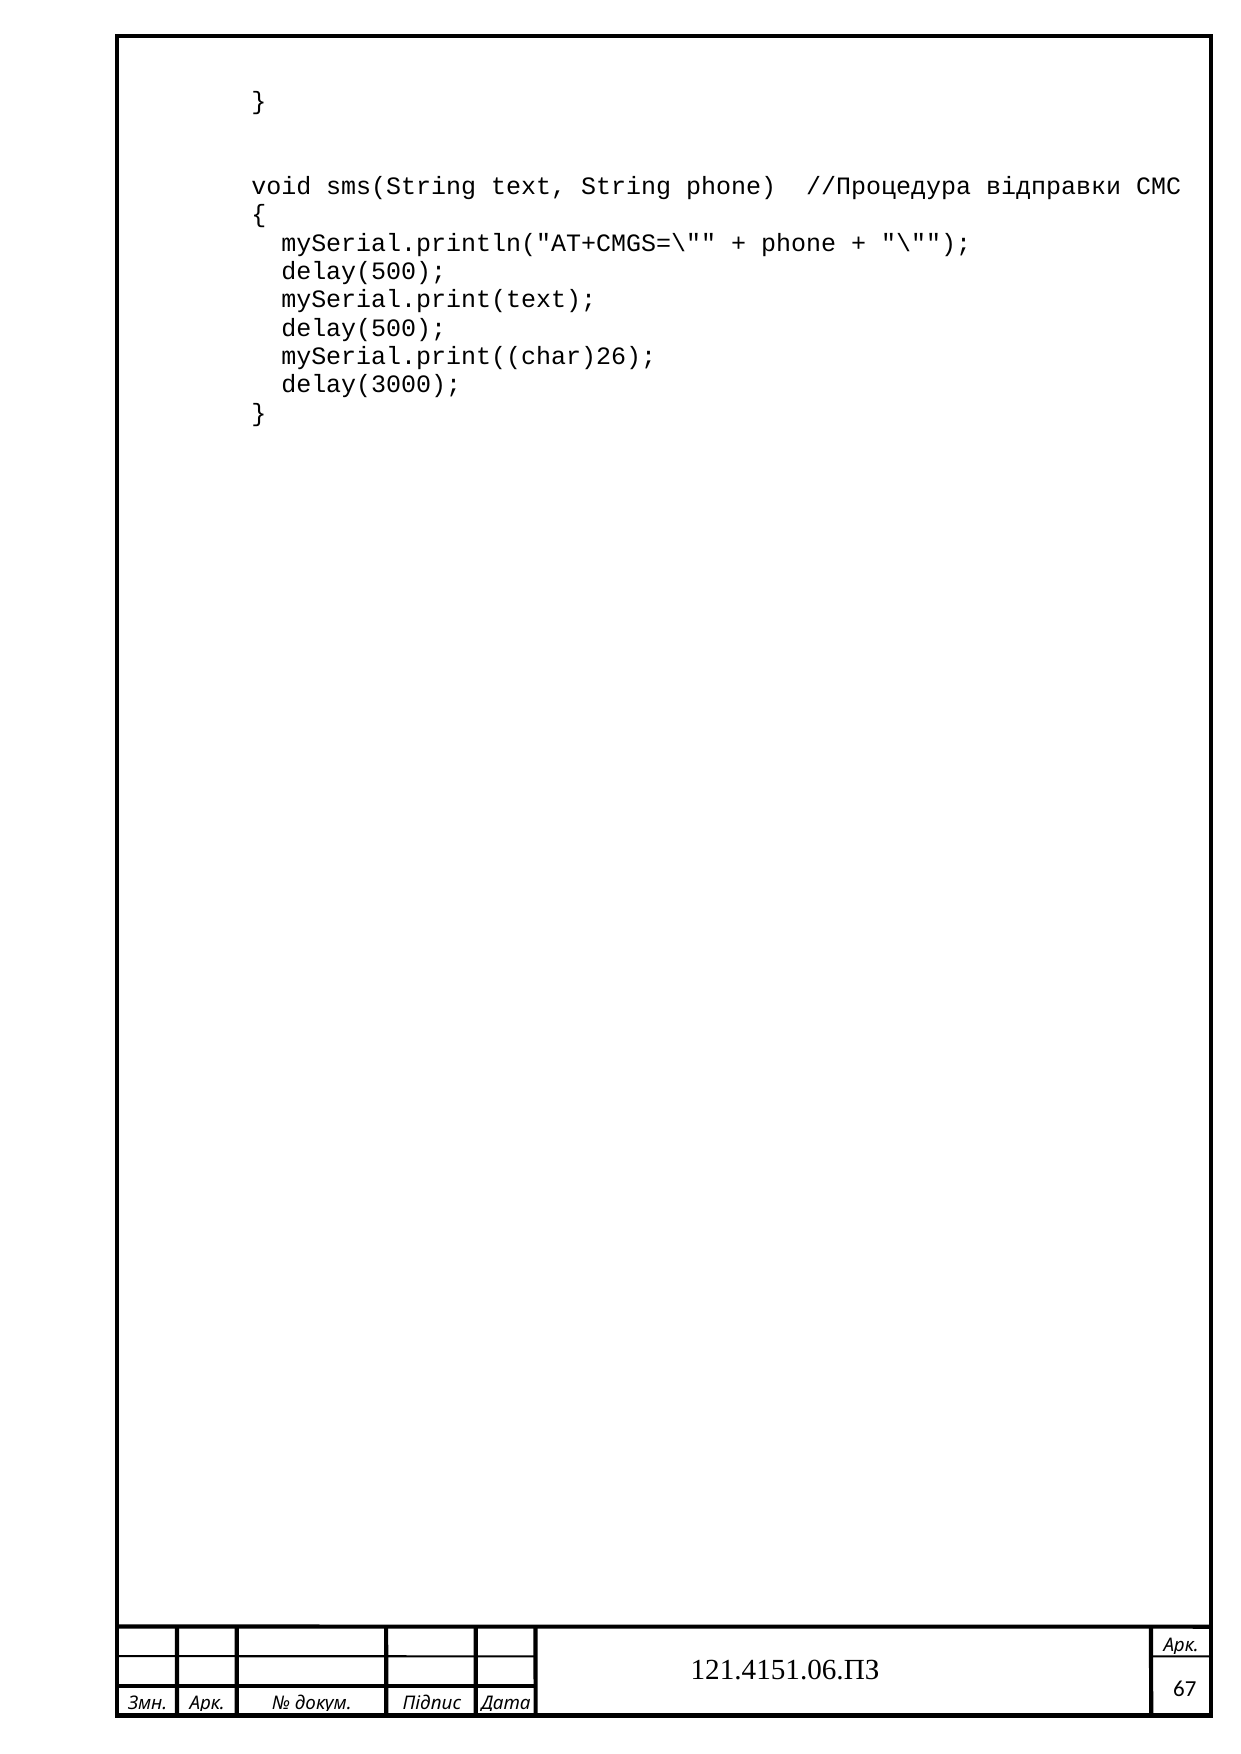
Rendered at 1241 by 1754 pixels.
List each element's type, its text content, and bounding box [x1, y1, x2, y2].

text } [177, 89, 1181, 117]
text mySerial.print((char)26); [177, 344, 1181, 372]
text void sms(String text, String phone) //Процедура відправки СМС [177, 174, 1181, 202]
text mySerial.println("AT+CMGS=\"" + phone + "\""); [177, 230, 1181, 259]
text delay(500); [177, 315, 1181, 344]
text } [177, 400, 1181, 429]
text mySerial.print(text); [177, 287, 1181, 315]
text delay(3000); [177, 372, 1181, 400]
text { [177, 202, 1181, 230]
text delay(500); [177, 259, 1181, 287]
